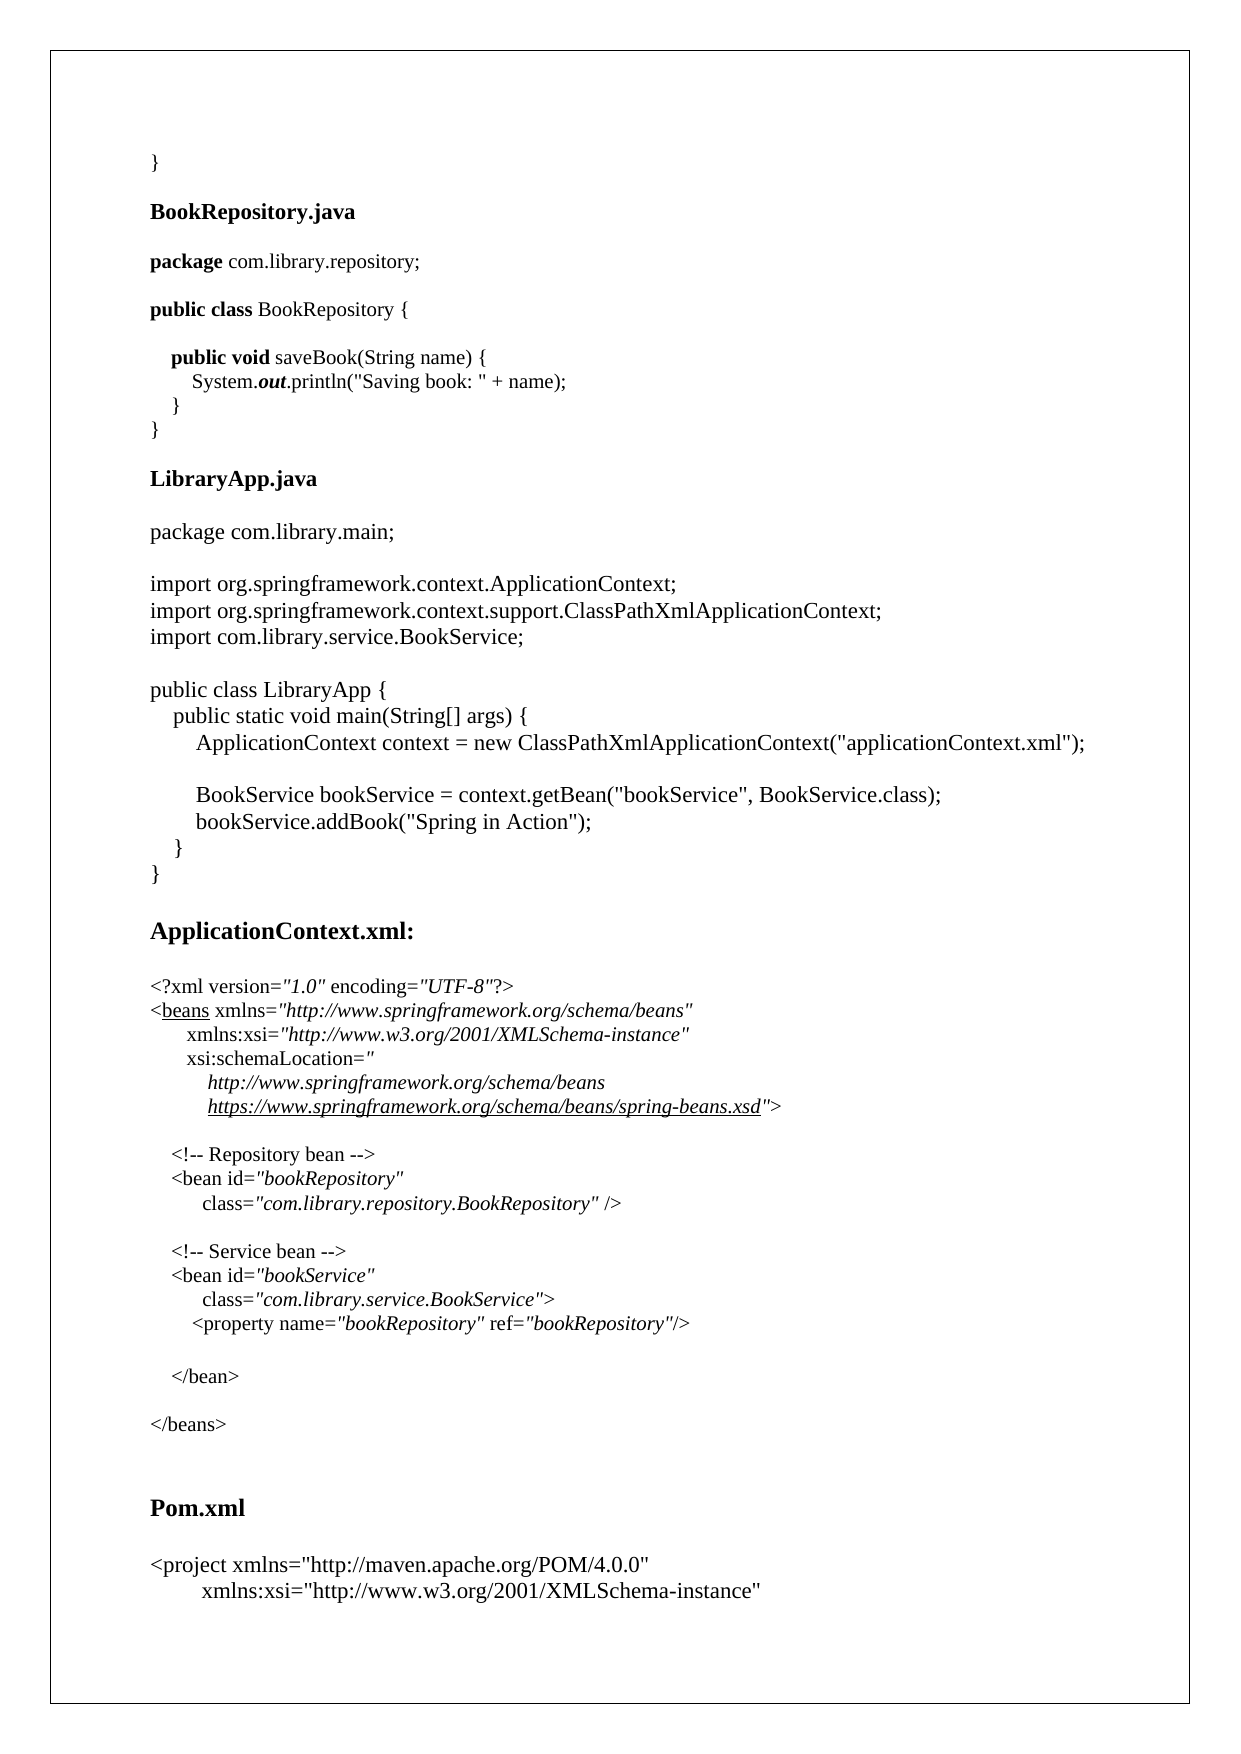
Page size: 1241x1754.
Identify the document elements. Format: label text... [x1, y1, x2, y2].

text public void saveBook(String name) { [150, 345, 1090, 369]
text https://www.springframework.org/schema/beans/spring-beans.xsd"> [150, 1094, 1090, 1118]
text class="com.library.service.BookService"> [150, 1287, 1090, 1311]
text package com.library.main; [150, 518, 1090, 544]
text import com.library.service.BookService; [150, 623, 1090, 649]
text xmlns:xsi="http://www.w3.org/2001/XMLSchema-instance" [150, 1022, 1090, 1046]
text } [150, 860, 1090, 887]
text ApplicationContext context = new ClassPathXmlApplicationContext("applicationContext.xml"); [150, 729, 1090, 755]
text </bean> [150, 1363, 1090, 1388]
text class="com.library.repository.BookRepository" /> [150, 1190, 1090, 1214]
text bookService.addBook("Spring in Action"); [150, 808, 1090, 834]
text import org.springframework.context.ApplicationContext; [150, 571, 1090, 597]
text <bean id="bookService" [150, 1263, 1090, 1287]
text ApplicationContext.xml: [150, 916, 1090, 945]
text } [150, 393, 1090, 417]
text <!-- Repository bean --> [150, 1142, 1090, 1166]
text http://www.springframework.org/schema/beans [150, 1070, 1090, 1094]
text <!-- Service bean --> [150, 1238, 1090, 1263]
text </beans> [150, 1412, 1090, 1436]
text public static void main(String[] args) { [150, 702, 1090, 729]
text } [150, 417, 1090, 441]
text Pom.xml [150, 1493, 1090, 1522]
text } [150, 150, 1090, 174]
text <?xml version="1.0" encoding="UTF-8"?> [150, 974, 1090, 998]
text <beans xmlns="http://www.springframework.org/schema/beans" [150, 998, 1090, 1022]
text <project xmlns="http://maven.apache.org/POM/4.0.0" [150, 1551, 1090, 1577]
text <property name="bookRepository" ref="bookRepository"/> [150, 1311, 1090, 1335]
text xmlns:xsi="http://www.w3.org/2001/XMLSchema-instance" [150, 1577, 1090, 1603]
text } [150, 834, 1090, 860]
text BookRepository.java [150, 198, 1090, 224]
text public class BookRepository { [150, 297, 1090, 321]
text package com.library.repository; [150, 248, 1090, 273]
text public class LibraryApp { [150, 676, 1090, 702]
text <bean id="bookRepository" [150, 1166, 1090, 1190]
text BookService bookService = context.getBean("bookService", BookService.class); [150, 781, 1090, 808]
text xsi:schemaLocation=" [150, 1046, 1090, 1070]
text System.out.println("Saving book: " + name); [150, 369, 1090, 393]
text LibraryApp.java [150, 465, 1090, 491]
text import org.springframework.context.support.ClassPathXmlApplicationContext; [150, 597, 1090, 623]
